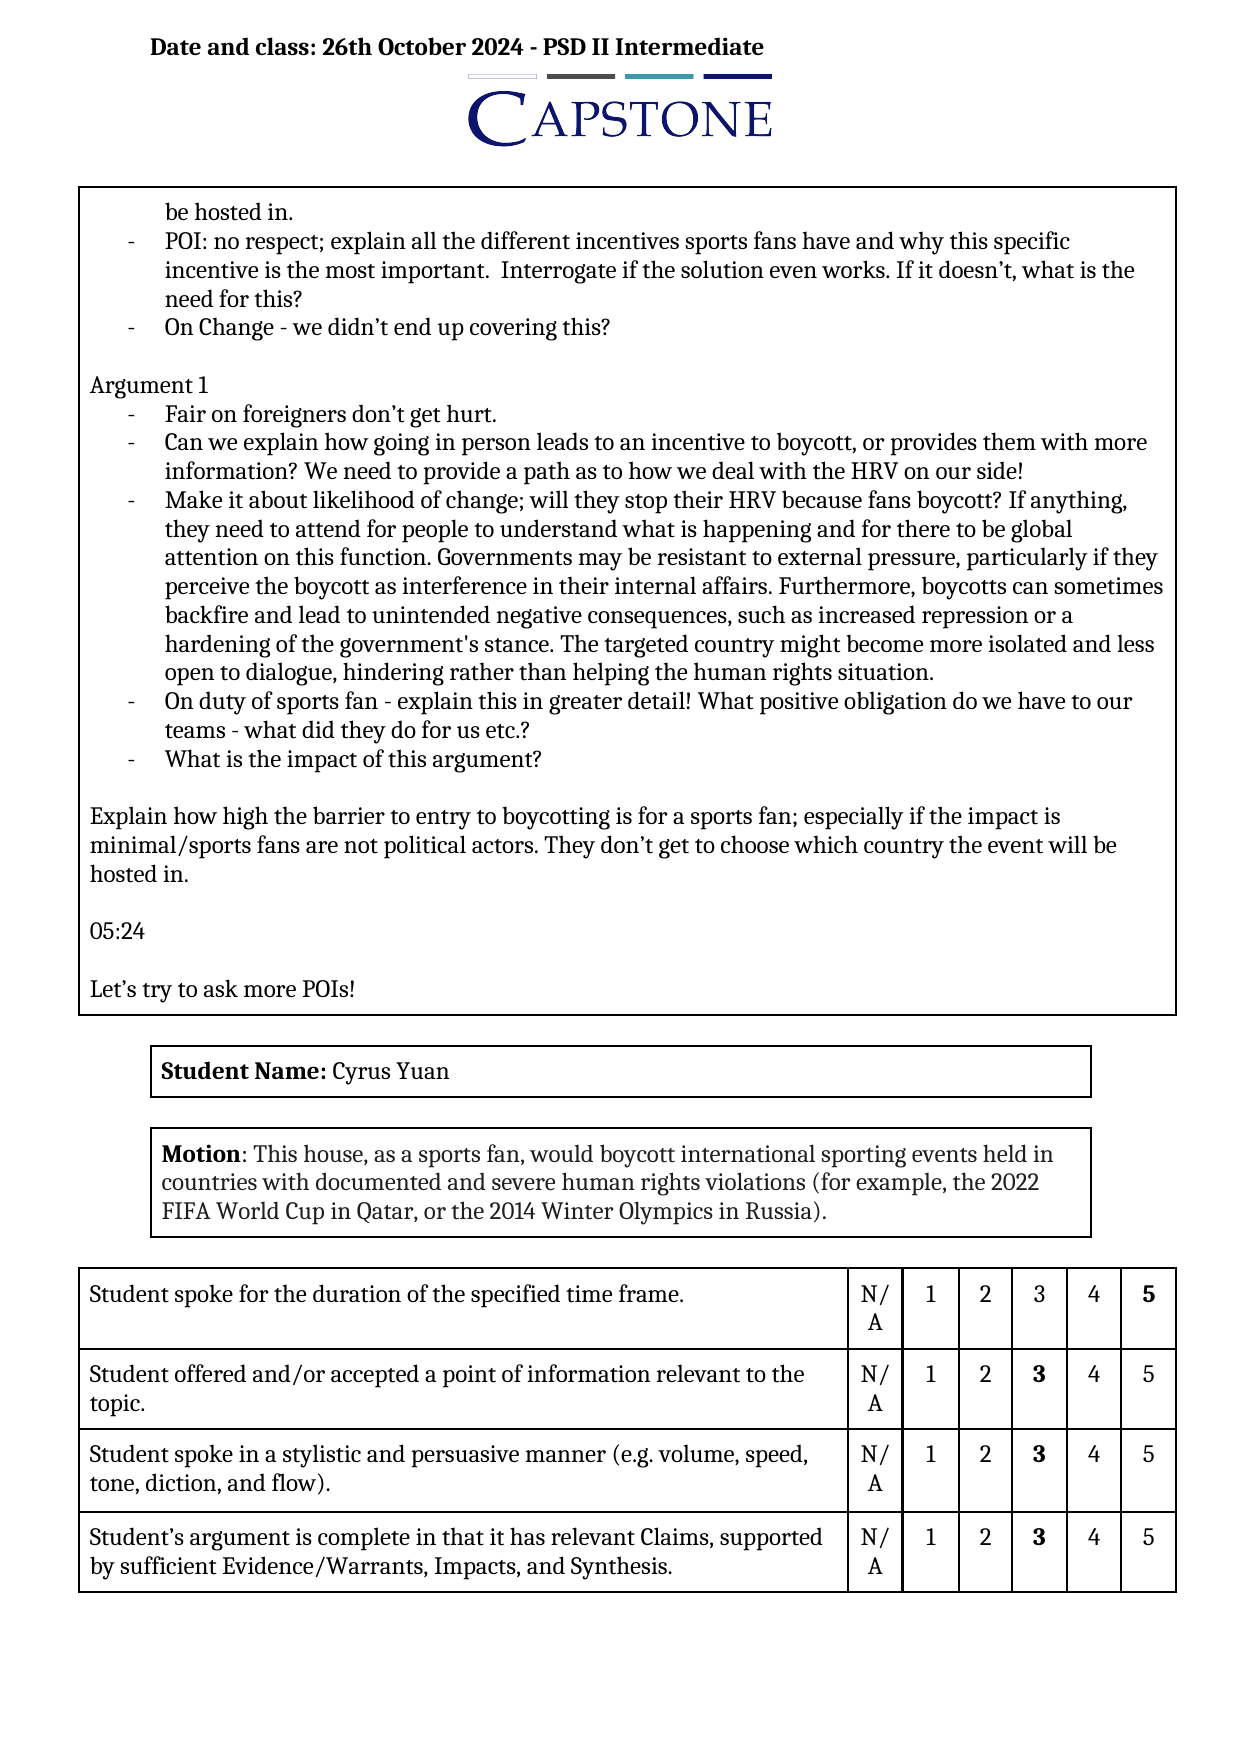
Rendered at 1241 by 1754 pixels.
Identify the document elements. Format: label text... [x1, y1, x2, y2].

table_cell Student offered and/or accepted a point of information relevant to the topic. [80, 1350, 847, 1428]
table_cell 1 [904, 1513, 958, 1591]
table_cell 5 [1122, 1350, 1175, 1428]
table_cell 2 [960, 1350, 1011, 1428]
table_header 5 [1122, 1269, 1175, 1347]
table_cell 3 [1013, 1350, 1066, 1428]
table_cell 5 [1122, 1430, 1175, 1511]
table_cell N/A [849, 1430, 901, 1511]
table_cell 2 [960, 1430, 1011, 1511]
table_cell 4 [1068, 1350, 1120, 1428]
table_cell 3 [1013, 1513, 1066, 1591]
table_cell 4 [1068, 1513, 1120, 1591]
table_header 2 [960, 1269, 1011, 1347]
table_cell 1 [904, 1430, 958, 1511]
table_header Student Name: Cyrus Yuan [152, 1047, 1090, 1096]
table_header 3 [1013, 1269, 1066, 1347]
table_cell 3 [1013, 1430, 1066, 1511]
table_cell Student’s argument is complete in that it has relevant Claims, supported by sufficient Evidence/Warrants, Impacts, and Synthesis. [80, 1513, 847, 1591]
table_cell 5 [1122, 1513, 1175, 1591]
table_cell Student spoke in a stylistic and persuasive manner (e.g. volume, speed, tone, diction, and flow). [80, 1430, 847, 1511]
table_header 4 [1068, 1269, 1120, 1347]
table_header Student spoke for the duration of the specified time frame. [80, 1269, 847, 1347]
table_header N/A [849, 1269, 901, 1347]
table_cell 4 [1068, 1430, 1120, 1511]
table_cell N/A [849, 1513, 901, 1591]
table_cell 2 [960, 1513, 1011, 1591]
table_cell N/A [849, 1350, 901, 1428]
picture [460, 66, 781, 153]
table_cell 1 [904, 1350, 958, 1428]
table_header Motion: This house, as a sports fan, would boycott international sporting events held in countries with documented and severe human rights violations (for example, the 2022 FIFA World Cup in Qatar, or the 2014 Winter Olympics in Russia). [152, 1129, 1090, 1236]
table_header 1 [904, 1269, 958, 1347]
